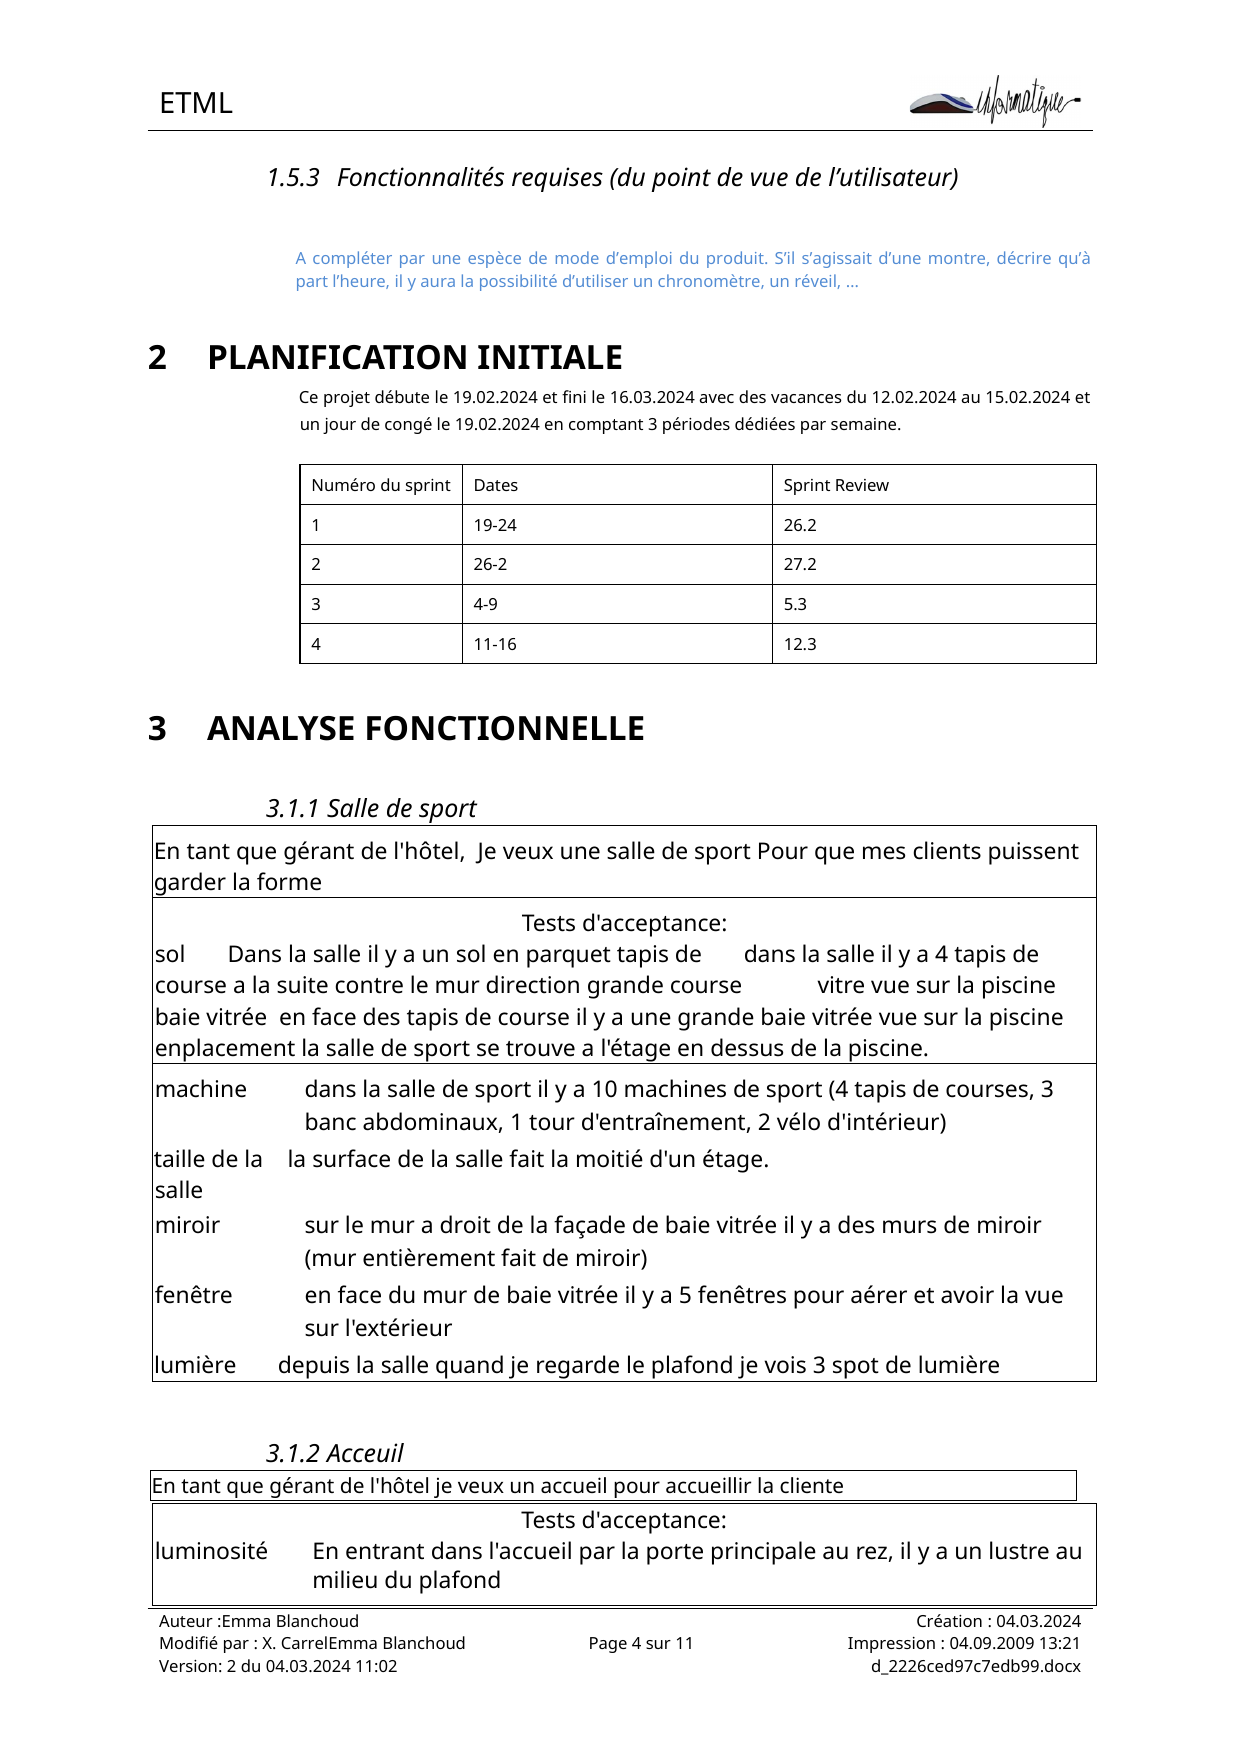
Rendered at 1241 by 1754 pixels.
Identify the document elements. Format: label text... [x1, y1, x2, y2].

table_cell 11-16 [463, 624, 772, 663]
table_cell 12.3 [773, 624, 1096, 663]
table_header Numéro du sprint [301, 465, 462, 504]
subtitle Analyse fonctionnelle [148, 705, 1092, 751]
table_cell Tests d'acceptance: sol Dans la salle il y a un sol en parquet tapis de dans la salle il y a 4 tapis de course a la suite contre le mur direction grande course vitre vue sur la piscine baie vitrée en face des tapis de course il y a une grande baie vitrée vue sur la piscine enplacement la salle de sport se trouve a l'étage en dessus de la piscine. [153, 898, 1096, 1063]
subtitle Planification Initiale [148, 333, 1092, 379]
text En tant que gérant de l'hôtel je veux un accueil pour accueillir la cliente [151, 1471, 1076, 1500]
table_cell 4-9 [463, 585, 772, 623]
table_header Dates [463, 465, 772, 504]
table_header Sprint Review [773, 465, 1096, 504]
table_cell 26-2 [463, 545, 772, 583]
table_cell 4 [301, 624, 462, 663]
table_header En tant que gérant de l'hôtel, Je veux une salle de sport Pour que mes clients puissent garder la forme [153, 826, 1096, 897]
table_cell 19-24 [463, 505, 772, 544]
text Ce projet débute le 19.02.2024 et fini le 16.03.2024 avec des vacances du 12.02.2024 au 15.02.2024 et un jour de congé le 19.02.2024 en comptant 3 périodes dédiées par semaine. [298, 385, 1092, 436]
table_cell 27.2 [773, 545, 1096, 583]
table_cell 2 [301, 545, 462, 583]
text 3.1.1 Salle de sport [266, 791, 1092, 825]
table_cell 3 [301, 585, 462, 623]
table_cell 1 [301, 505, 462, 544]
table_cell 26.2 [773, 505, 1096, 544]
text A compléter par une espèce de mode d’emploi du produit. S’il s’agissait d’une montre, décrire qu’à part l’heure, il y aura la possibilité d’utiliser un chronomètre, un réveil, … [295, 247, 1092, 292]
subtitle Fonctionnalités requises (du point de vue de l’utilisateur) [266, 159, 1092, 193]
picture [909, 75, 1082, 128]
table_cell 5.3 [773, 585, 1096, 623]
text 3.1.2 Acceuil [266, 1436, 1092, 1470]
